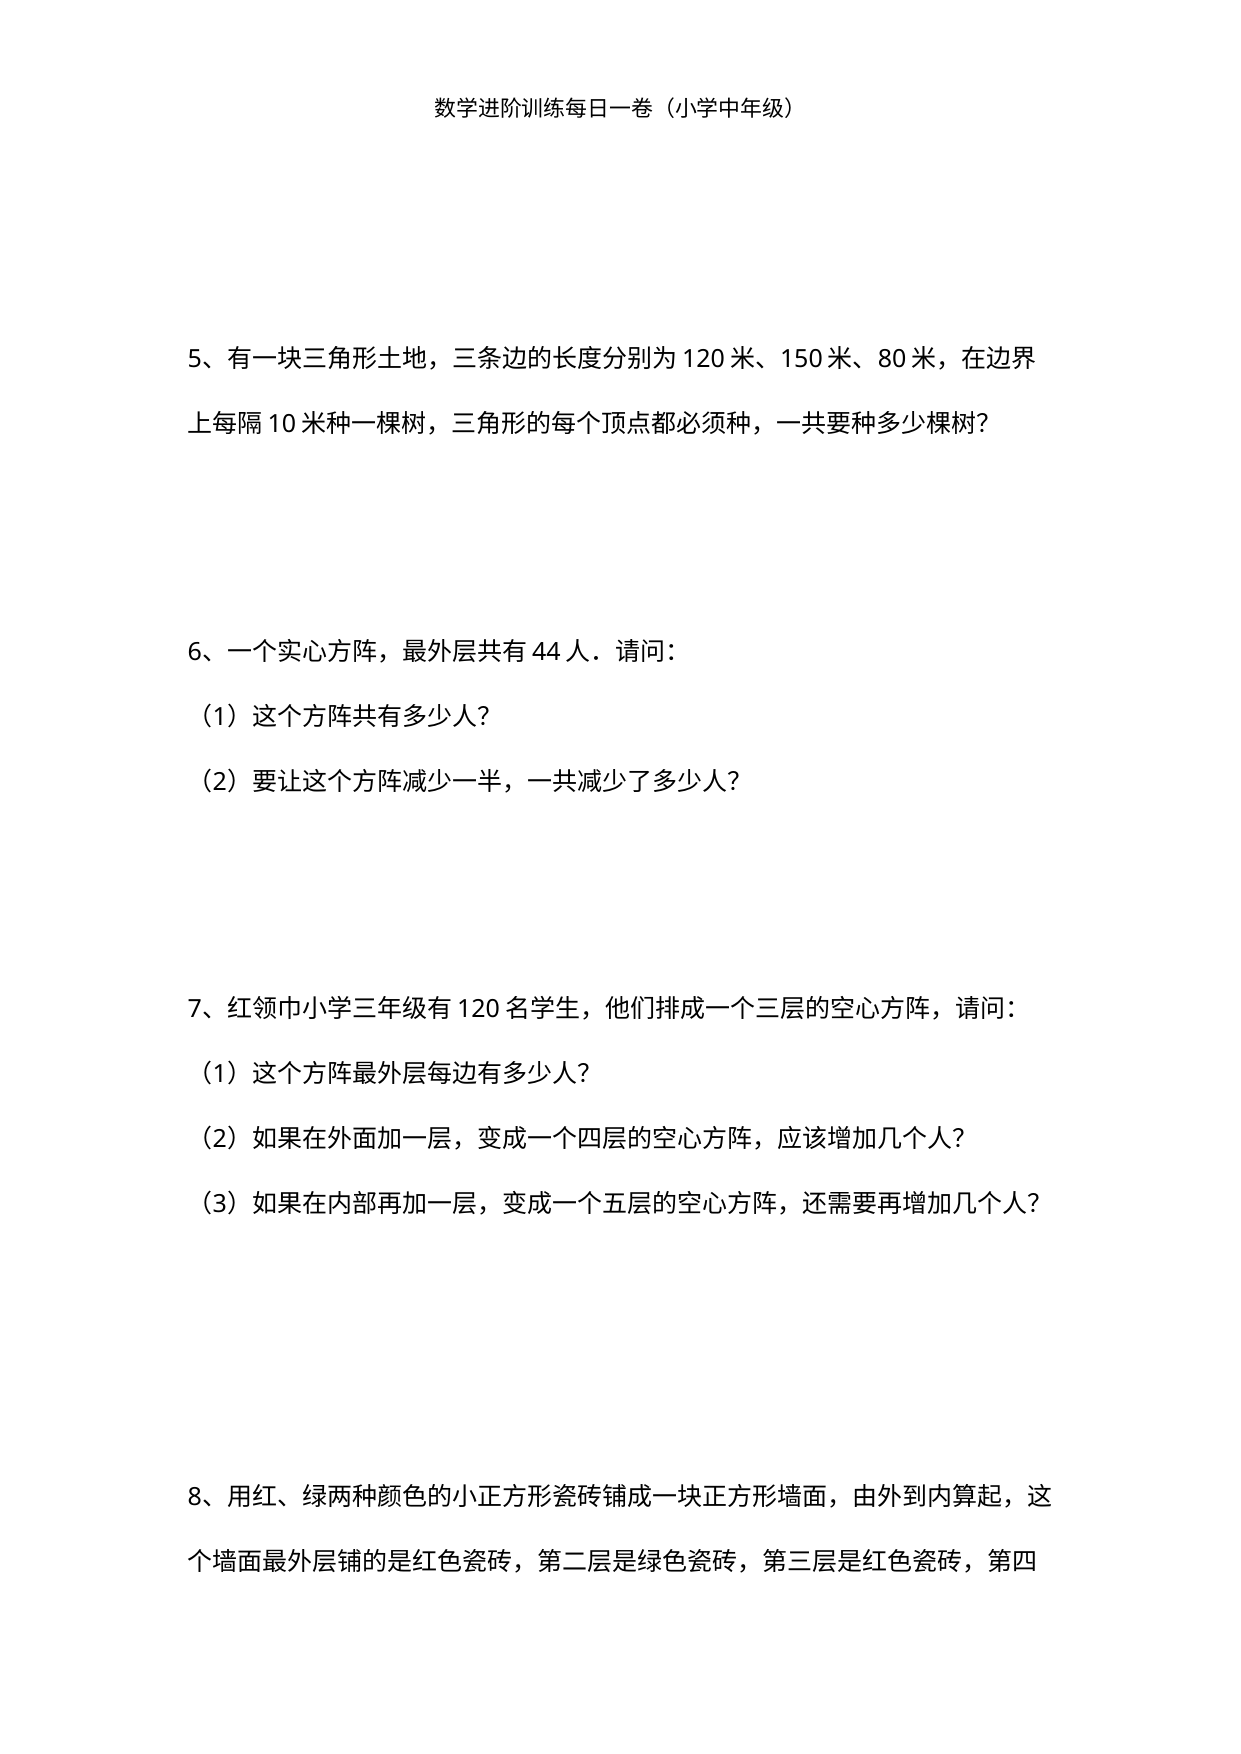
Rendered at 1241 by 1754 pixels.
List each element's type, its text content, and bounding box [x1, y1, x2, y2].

text 8、用红、绿两种颜色的小正方形瓷砖铺成一块正方形墙面，由外到内算起，这个墙面最外层铺的是红色瓷砖，第二层是绿色瓷砖，第三层是红色瓷砖，第四层是绿色瓷砖…这样依次铺下次，一共使用了400块瓷砖．请问：这个墙面上哪种颜色的瓷砖更多？两种瓷砖相差多少块？ [187, 1462, 1053, 1592]
text 6、一个实心方阵，最外层共有44人．请问： [187, 617, 1053, 682]
text （1）这个方阵最外层每边有多少人？ [187, 1039, 1053, 1104]
text 5、有一块三角形土地，三条边的长度分别为120米、150米、80米，在边界上每隔10米种一棵树，三角形的每个顶点都必须种，一共要种多少棵树？ [187, 324, 1053, 454]
text 7、红领巾小学三年级有120名学生，他们排成一个三层的空心方阵，请问： [187, 974, 1053, 1039]
text （1）这个方阵共有多少人？ [187, 682, 1053, 747]
text （2）如果在外面加一层，变成一个四层的空心方阵，应该增加几个人？ [187, 1104, 1053, 1169]
text （3）如果在内部再加一层，变成一个五层的空心方阵，还需要再增加几个人？ [187, 1169, 1053, 1234]
text （2）要让这个方阵减少一半，一共减少了多少人？ [187, 747, 1053, 812]
